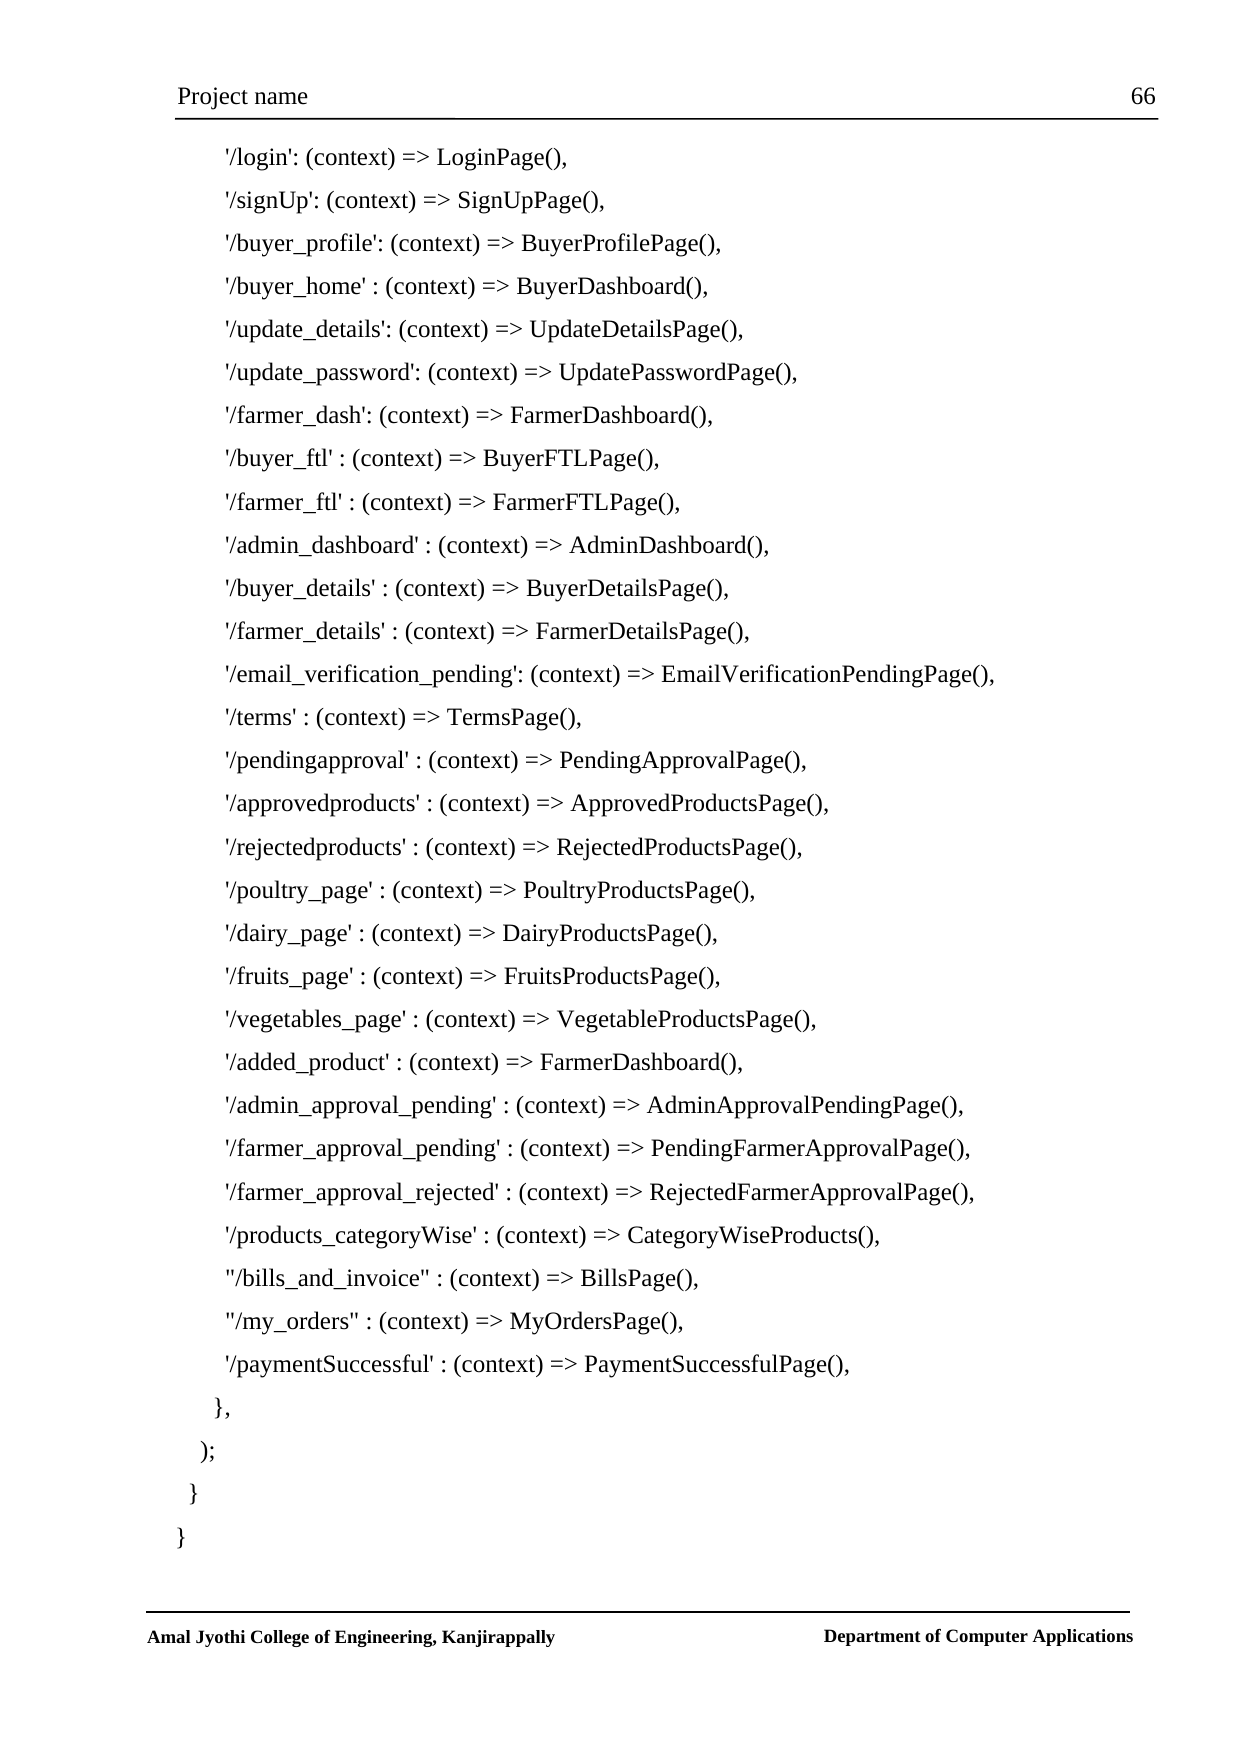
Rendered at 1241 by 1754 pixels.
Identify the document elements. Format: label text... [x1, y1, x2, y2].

text '/added_product' : (context) => FarmerDashboard(), [175, 1047, 1162, 1076]
text '/login': (context) => LoginPage(), [175, 142, 1162, 170]
text '/vegetables_page' : (context) => VegetableProductsPage(), [175, 1004, 1162, 1033]
text '/paymentSuccessful' : (context) => PaymentSuccessfulPage(), [175, 1349, 1162, 1378]
text '/signUp': (context) => SignUpPage(), [175, 185, 1162, 213]
text ); [175, 1435, 1162, 1464]
text '/products_categoryWise' : (context) => CategoryWiseProducts(), [175, 1220, 1162, 1248]
text } [175, 1522, 1162, 1550]
text }, [175, 1392, 1162, 1421]
text '/terms' : (context) => TermsPage(), [175, 702, 1162, 731]
text '/buyer_home' : (context) => BuyerDashboard(), [175, 271, 1162, 300]
text "/bills_and_invoice" : (context) => BillsPage(), [175, 1263, 1162, 1292]
text '/approvedproducts' : (context) => ApprovedProductsPage(), [175, 788, 1162, 817]
text '/buyer_details' : (context) => BuyerDetailsPage(), [175, 573, 1162, 602]
text '/pendingapproval' : (context) => PendingApprovalPage(), [175, 745, 1162, 774]
text '/farmer_approval_pending' : (context) => PendingFarmerApprovalPage(), [175, 1133, 1162, 1162]
text '/farmer_details' : (context) => FarmerDetailsPage(), [175, 616, 1162, 645]
text '/buyer_profile': (context) => BuyerProfilePage(), [175, 228, 1162, 257]
text '/dairy_page' : (context) => DairyProductsPage(), [175, 918, 1162, 947]
text "/my_orders" : (context) => MyOrdersPage(), [175, 1306, 1162, 1335]
text '/farmer_dash': (context) => FarmerDashboard(), [175, 400, 1162, 429]
text '/farmer_approval_rejected' : (context) => RejectedFarmerApprovalPage(), [175, 1177, 1162, 1205]
text '/email_verification_pending': (context) => EmailVerificationPendingPage(), [175, 659, 1162, 688]
text '/update_password': (context) => UpdatePasswordPage(), [175, 357, 1162, 386]
text '/buyer_ftl' : (context) => BuyerFTLPage(), [175, 443, 1162, 472]
text '/fruits_page' : (context) => FruitsProductsPage(), [175, 961, 1162, 990]
text '/rejectedproducts' : (context) => RejectedProductsPage(), [175, 832, 1162, 860]
text } [175, 1478, 1162, 1507]
text '/farmer_ftl' : (context) => FarmerFTLPage(), [175, 487, 1162, 515]
text '/admin_approval_pending' : (context) => AdminApprovalPendingPage(), [175, 1090, 1162, 1119]
text '/update_details': (context) => UpdateDetailsPage(), [175, 314, 1162, 343]
text '/poultry_page' : (context) => PoultryProductsPage(), [175, 875, 1162, 903]
text '/admin_dashboard' : (context) => AdminDashboard(), [175, 530, 1162, 558]
